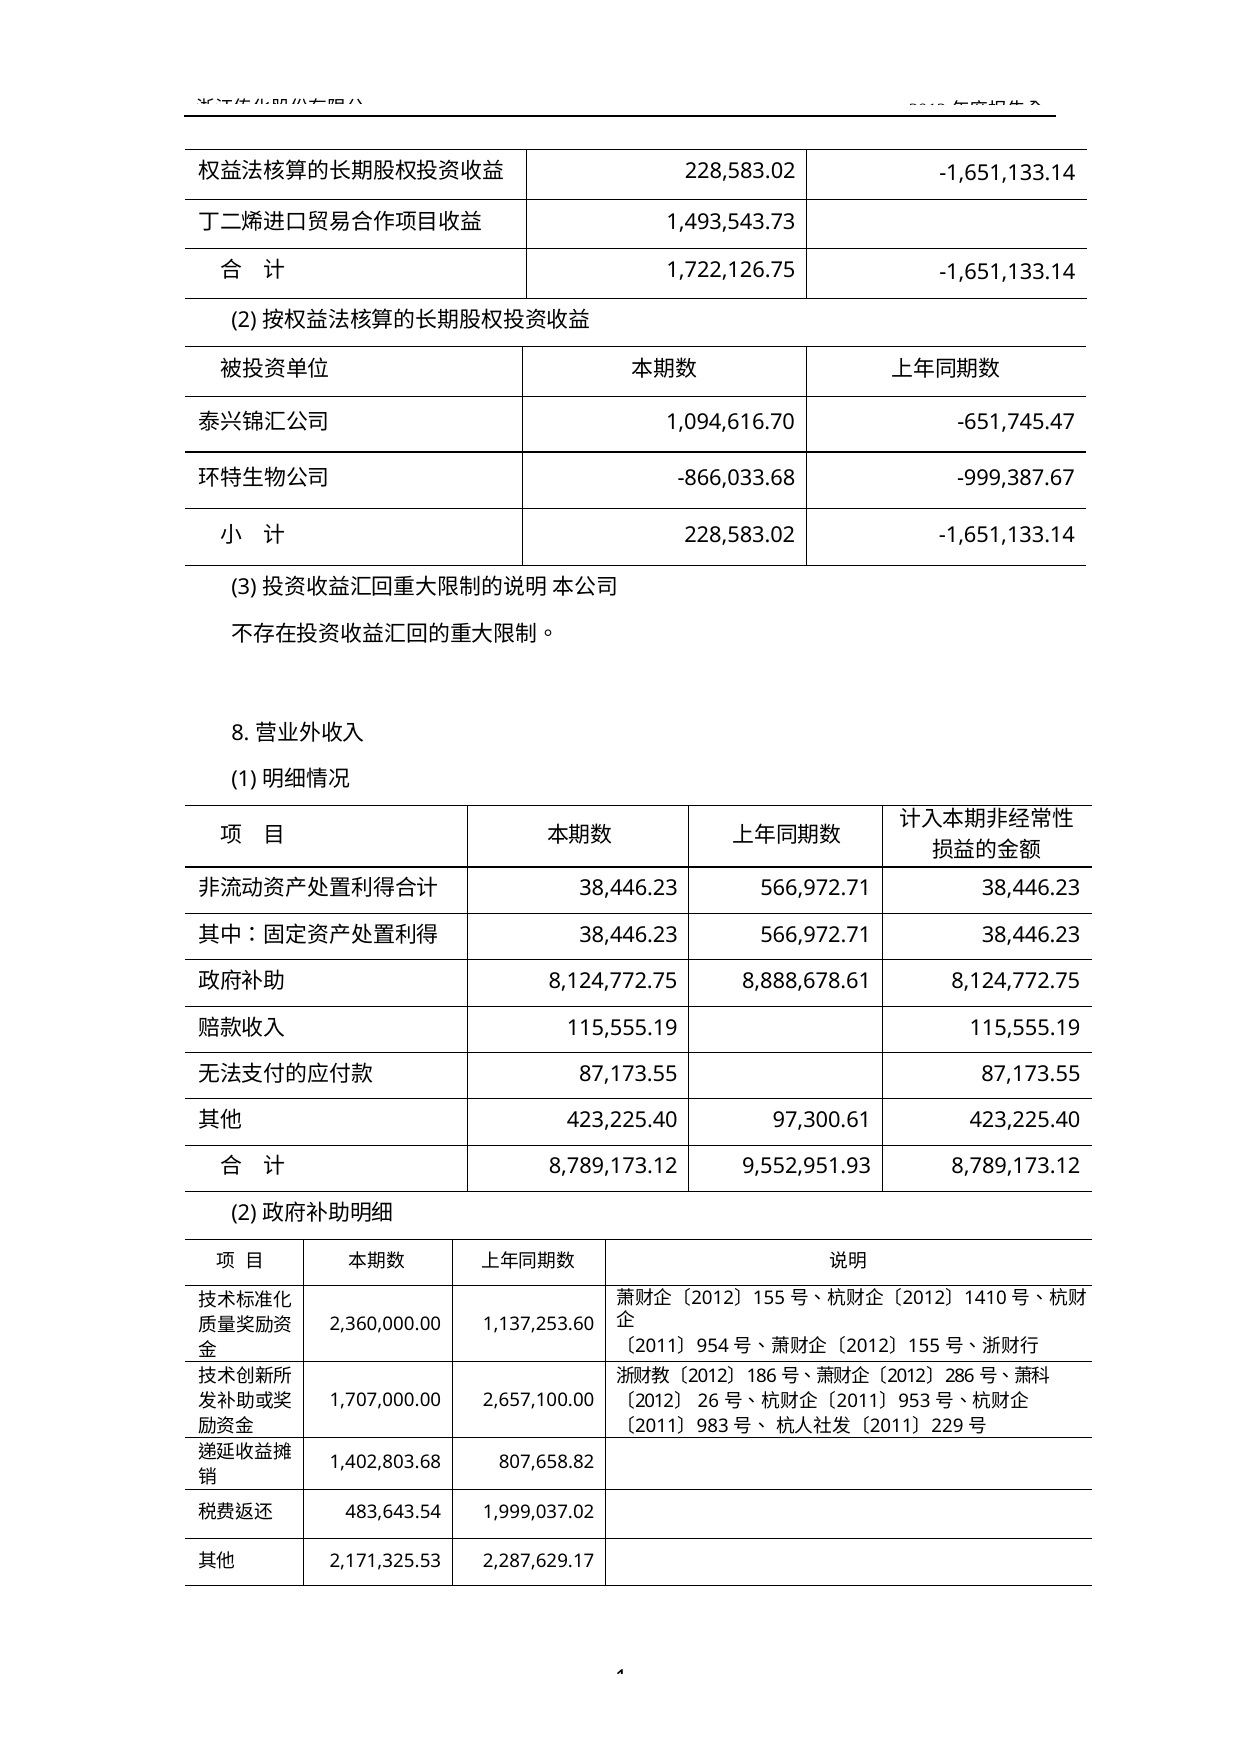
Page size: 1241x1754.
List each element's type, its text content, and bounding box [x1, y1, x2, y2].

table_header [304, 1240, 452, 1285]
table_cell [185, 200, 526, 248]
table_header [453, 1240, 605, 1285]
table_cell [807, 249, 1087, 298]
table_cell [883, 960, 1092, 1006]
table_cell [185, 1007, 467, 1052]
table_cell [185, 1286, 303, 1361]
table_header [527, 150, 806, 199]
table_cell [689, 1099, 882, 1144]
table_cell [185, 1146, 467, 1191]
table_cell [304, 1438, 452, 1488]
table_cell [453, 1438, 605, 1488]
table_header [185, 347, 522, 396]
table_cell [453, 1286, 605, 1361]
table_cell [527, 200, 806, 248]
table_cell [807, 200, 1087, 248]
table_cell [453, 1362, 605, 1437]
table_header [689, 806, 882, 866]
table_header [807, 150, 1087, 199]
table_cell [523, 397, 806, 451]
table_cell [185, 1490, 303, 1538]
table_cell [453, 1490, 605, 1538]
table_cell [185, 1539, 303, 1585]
text 8. 营业外收入 [231, 717, 627, 746]
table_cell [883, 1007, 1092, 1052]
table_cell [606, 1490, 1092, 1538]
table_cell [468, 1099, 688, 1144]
text (3) 投资收益汇回重大限制的说明 本公司不存在投资收益汇回的重大限制。 [231, 571, 627, 647]
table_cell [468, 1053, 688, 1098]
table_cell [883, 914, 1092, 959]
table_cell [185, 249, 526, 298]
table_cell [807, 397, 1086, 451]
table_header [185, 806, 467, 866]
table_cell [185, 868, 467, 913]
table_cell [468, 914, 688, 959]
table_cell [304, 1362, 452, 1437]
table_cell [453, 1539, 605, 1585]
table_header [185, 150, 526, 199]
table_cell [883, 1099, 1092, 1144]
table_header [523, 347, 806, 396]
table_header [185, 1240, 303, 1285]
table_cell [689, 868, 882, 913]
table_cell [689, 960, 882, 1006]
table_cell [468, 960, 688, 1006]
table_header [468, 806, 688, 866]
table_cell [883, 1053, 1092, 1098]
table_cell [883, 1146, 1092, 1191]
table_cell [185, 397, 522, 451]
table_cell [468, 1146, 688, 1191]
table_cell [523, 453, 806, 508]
text (2) 按权益法核算的长期股权投资收益 [231, 304, 627, 333]
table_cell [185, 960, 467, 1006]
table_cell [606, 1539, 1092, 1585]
text (1) 明细情况 [231, 763, 627, 793]
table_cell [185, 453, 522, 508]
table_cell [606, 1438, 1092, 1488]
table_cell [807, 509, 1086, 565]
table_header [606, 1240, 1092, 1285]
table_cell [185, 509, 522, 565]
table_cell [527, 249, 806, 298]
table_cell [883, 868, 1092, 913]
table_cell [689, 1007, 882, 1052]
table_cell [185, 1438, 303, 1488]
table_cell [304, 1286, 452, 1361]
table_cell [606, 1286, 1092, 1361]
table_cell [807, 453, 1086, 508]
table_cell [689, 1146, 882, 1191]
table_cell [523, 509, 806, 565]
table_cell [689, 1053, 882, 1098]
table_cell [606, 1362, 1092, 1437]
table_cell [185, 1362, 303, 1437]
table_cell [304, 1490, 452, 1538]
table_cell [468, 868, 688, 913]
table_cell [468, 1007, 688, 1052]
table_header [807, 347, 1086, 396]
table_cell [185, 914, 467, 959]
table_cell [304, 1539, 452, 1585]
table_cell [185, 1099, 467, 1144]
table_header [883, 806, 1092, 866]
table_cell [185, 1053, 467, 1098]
text (2) 政府补助明细 [231, 1197, 627, 1227]
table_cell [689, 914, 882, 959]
